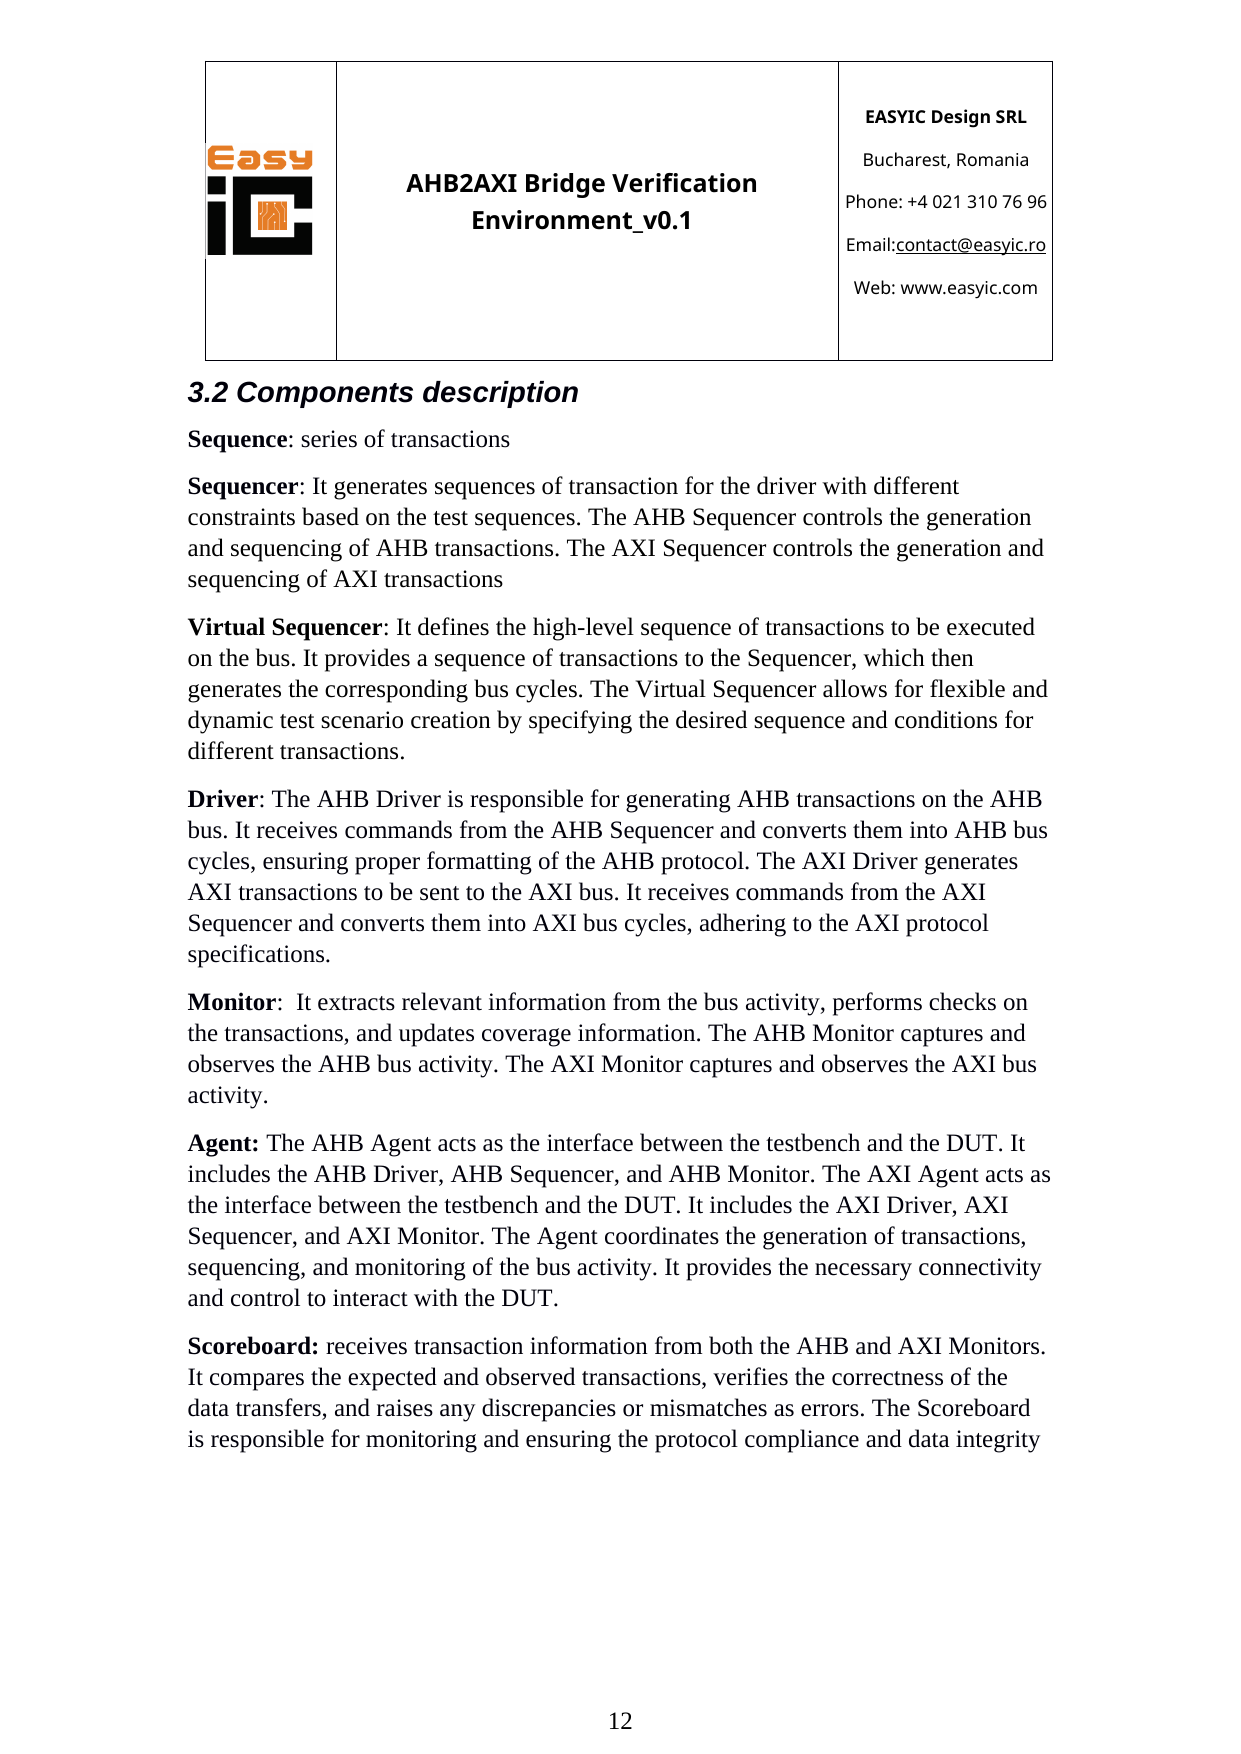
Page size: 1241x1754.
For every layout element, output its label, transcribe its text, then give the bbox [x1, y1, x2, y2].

picture [205, 143, 314, 259]
text Driver: The AHB Driver is responsible for generating AHB transactions on the AHB bus. It receives commands from the AHB Sequencer and converts them into AHB bus cycles, ensuring proper formatting of the AHB protocol. The AXI Driver generates AXI transactions to be sent to the AXI bus. It receives commands from the AXI Sequencer and converts them into AXI bus cycles, adhering to the AXI protocol specifications. [187, 784, 1053, 968]
text Agent: The AHB Agent acts as the interface between the testbench and the DUT. It includes the AHB Driver, AHB Sequencer, and AHB Monitor. The AXI Agent acts as the interface between the testbench and the DUT. It includes the AXI Driver, AXI Sequencer, and AXI Monitor. The Agent coordinates the generation of transactions, sequencing, and monitoring of the bus activity. It provides the necessary connectivity and control to interact with the DUT. [187, 1128, 1053, 1312]
text Virtual Sequencer: It defines the high-level sequence of transactions to be executed on the bus. It provides a sequence of transactions to the Sequencer, which then generates the corresponding bus cycles. The Virtual Sequencer allows for flexible and dynamic test scenario creation by specifying the desired sequence and conditions for different transactions. [187, 612, 1053, 765]
text Sequence: series of transactions [187, 424, 1053, 452]
subtitle 3.2 Components description [187, 372, 1053, 408]
text Sequencer: It generates sequences of transaction for the driver with different constraints based on the test sequences. The AHB Sequencer controls the generation and sequencing of AHB transactions. The AXI Sequencer controls the generation and sequencing of AXI transactions [187, 471, 1053, 593]
text Monitor: It extracts relevant information from the bus activity, performs checks on the transactions, and updates coverage information. The AHB Monitor captures and observes the AHB bus activity. The AXI Monitor captures and observes the AXI bus activity. [187, 987, 1053, 1109]
